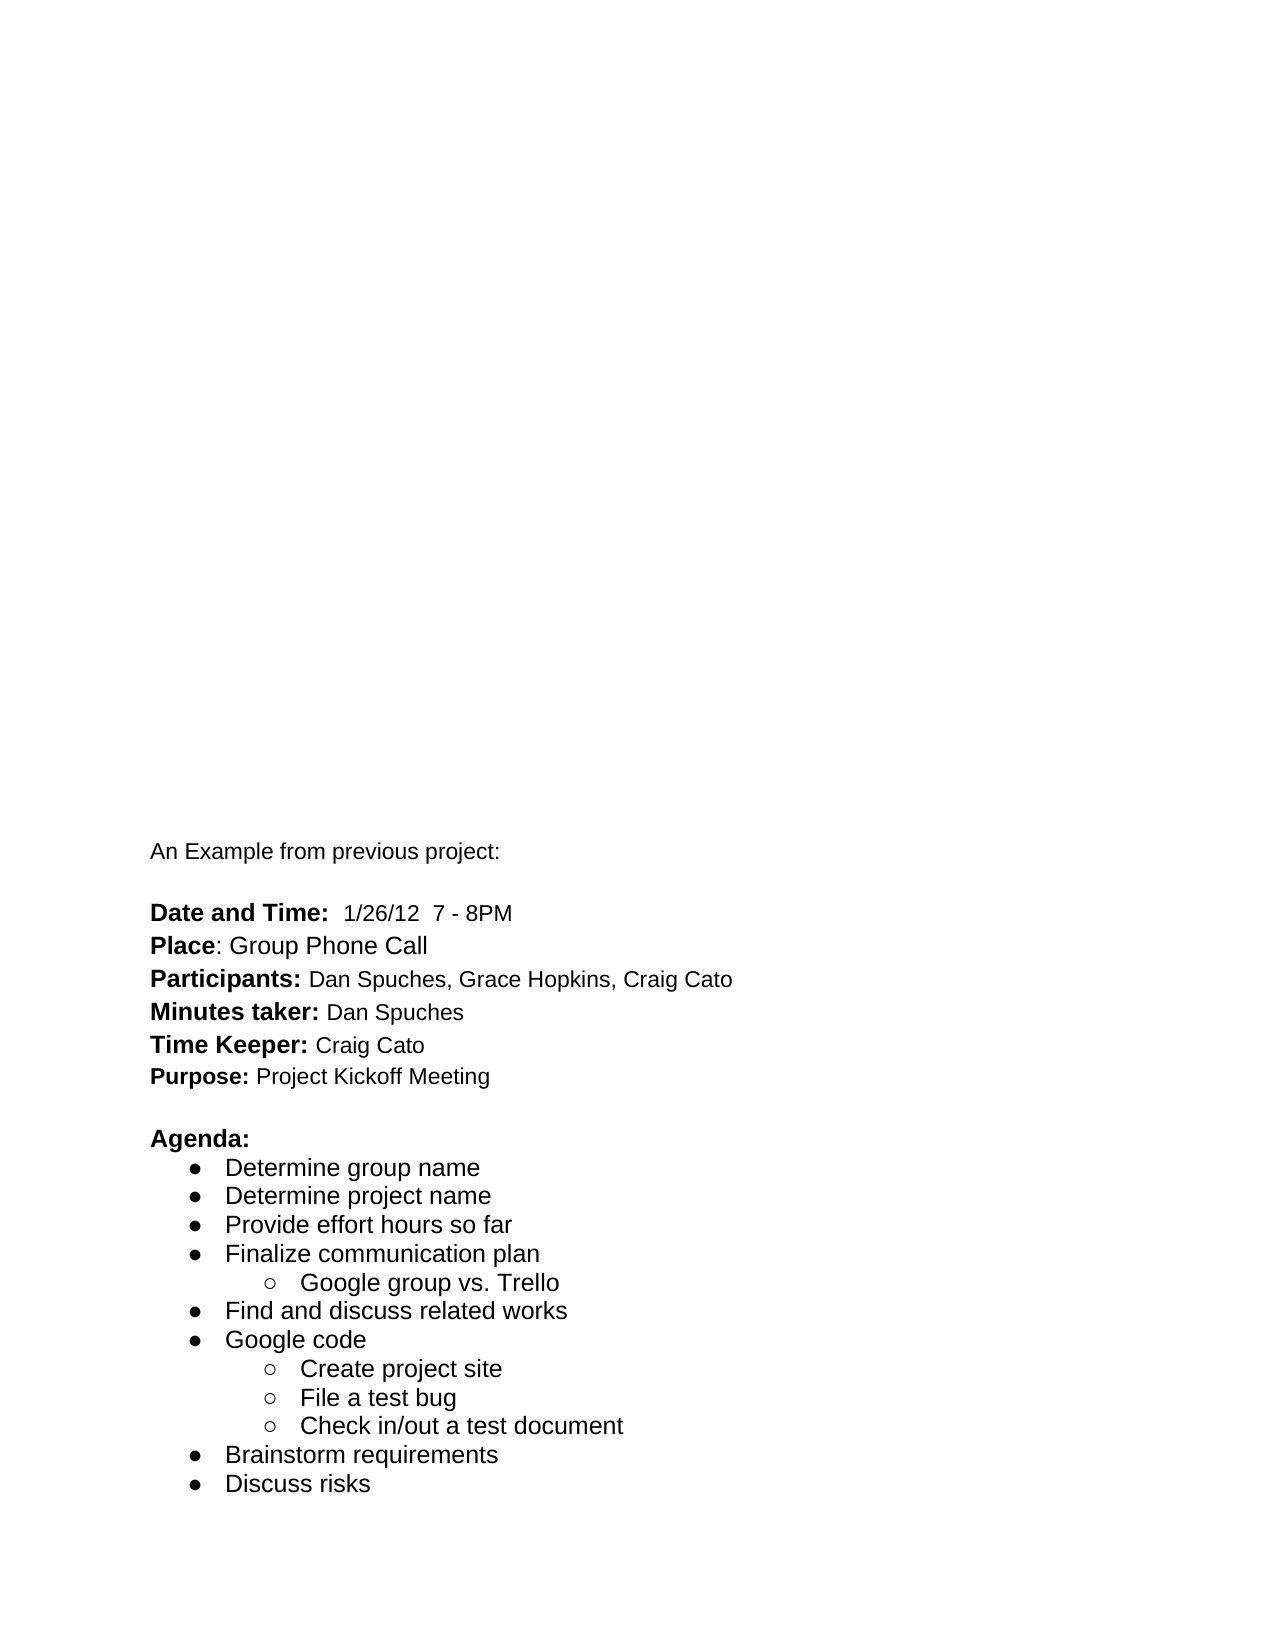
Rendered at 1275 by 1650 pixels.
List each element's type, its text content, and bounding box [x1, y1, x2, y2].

text Place: Group Phone Call [150, 931, 1125, 960]
text An Example from previous project: [150, 838, 1125, 864]
list File a test bug [262, 1382, 1125, 1411]
text Date and Time: 1/26/12 7 - 8PM [150, 898, 1125, 927]
list Determine project name [187, 1181, 1125, 1210]
text Agenda: [150, 1124, 1125, 1152]
list Finalize communication plan [187, 1239, 1125, 1267]
list Discuss risks [187, 1469, 1125, 1497]
list Google code [187, 1325, 1125, 1354]
list Determine group name [187, 1152, 1125, 1181]
text Purpose: Project Kickoff Meeting [150, 1063, 1125, 1090]
list Provide effort hours so far [187, 1210, 1125, 1239]
list Google group vs. Trello [262, 1267, 1125, 1296]
text Time Keeper: Craig Cato [150, 1030, 1125, 1059]
list Create project site [262, 1354, 1125, 1382]
text Minutes taker: Dan Spuches [150, 997, 1125, 1026]
list Check in/out a test document [262, 1411, 1125, 1440]
list Brainstorm requirements [187, 1440, 1125, 1469]
list Find and discuss related works [187, 1296, 1125, 1325]
text Participants: Dan Spuches, Grace Hopkins, Craig Cato [150, 964, 1125, 993]
